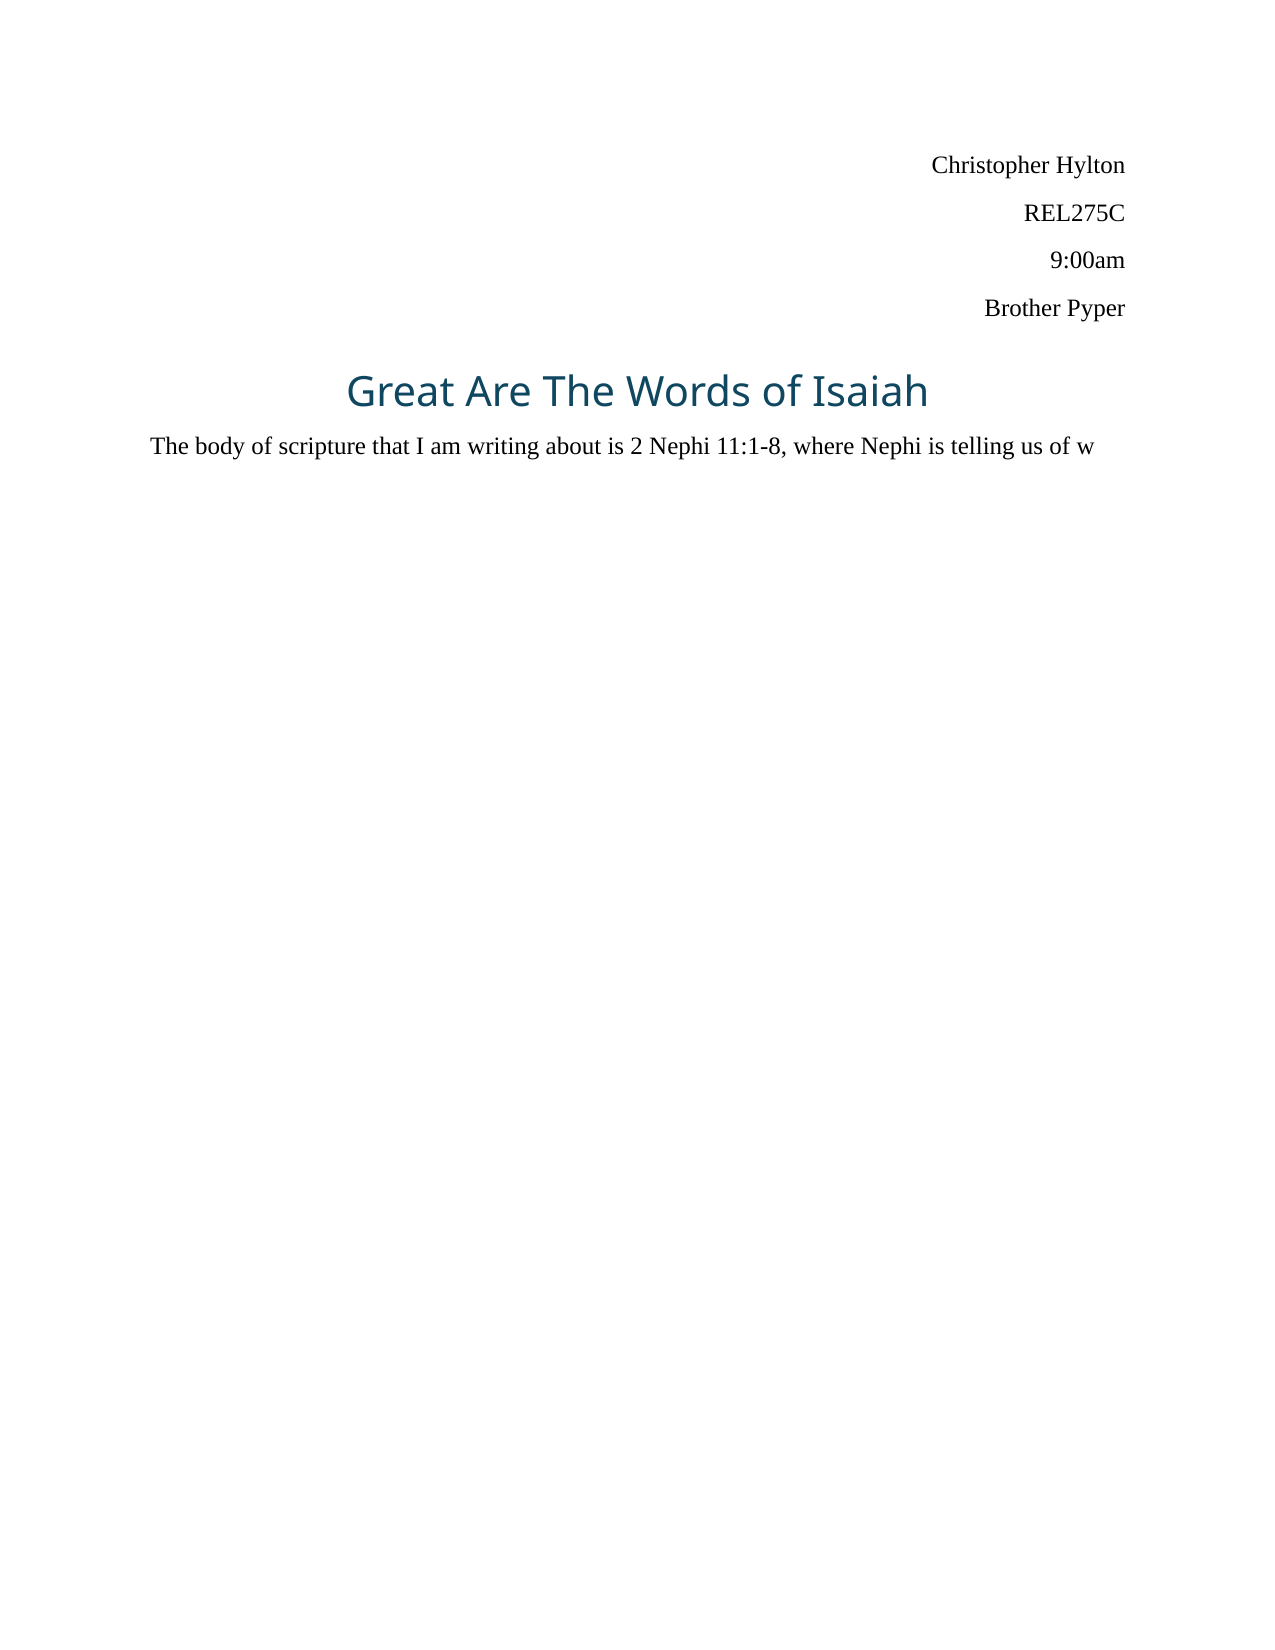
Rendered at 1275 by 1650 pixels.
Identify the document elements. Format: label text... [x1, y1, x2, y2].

text The body of scripture that I am writing about is 2 Nephi 11:1-8, where Nephi is telling us of w [150, 431, 1125, 460]
text Brother Pyper [150, 293, 1125, 322]
text REL275C [150, 198, 1125, 226]
subtitle Great Are The Words of Isaiah [150, 362, 1125, 418]
text 9:00am [150, 245, 1125, 274]
text Christopher Hylton [150, 150, 1125, 179]
